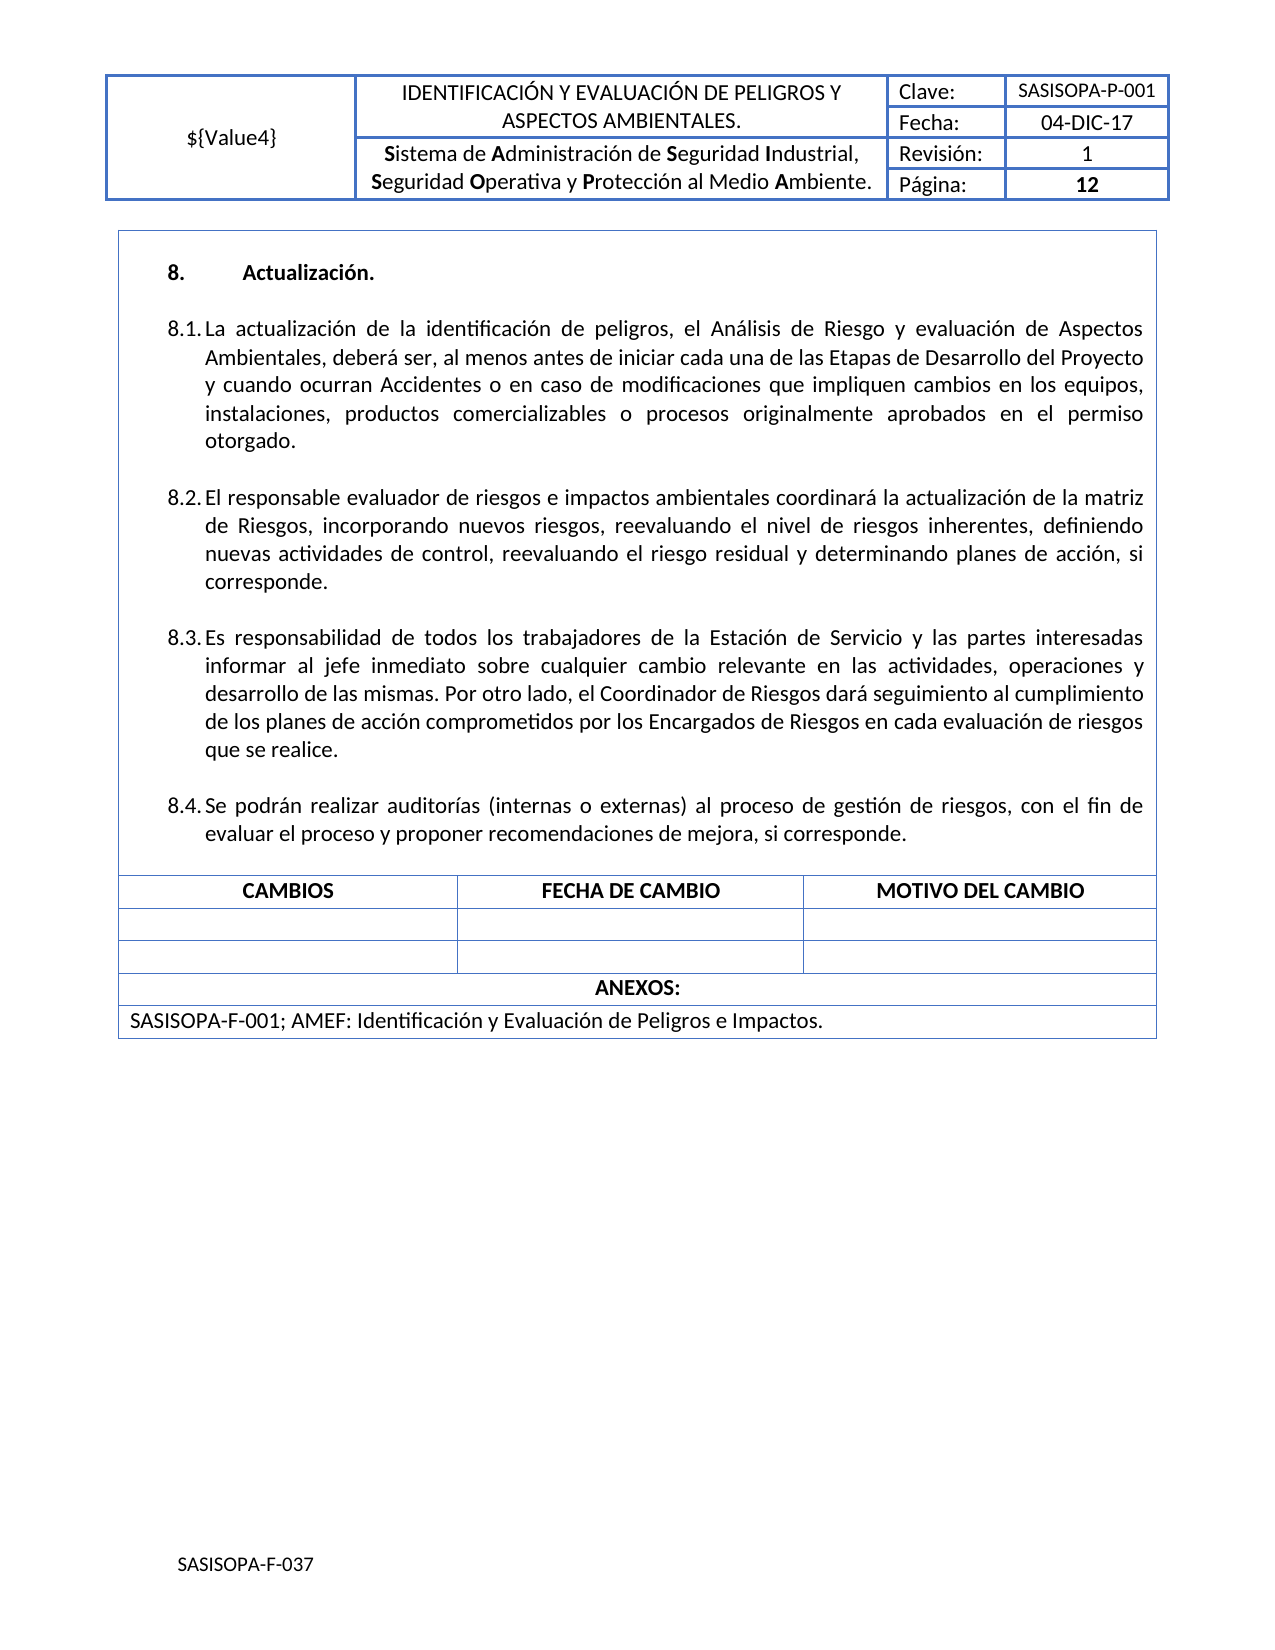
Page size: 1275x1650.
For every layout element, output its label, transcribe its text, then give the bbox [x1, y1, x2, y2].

table_cell [458, 941, 803, 972]
table_cell ANEXOS: [119, 974, 1156, 1005]
table_cell [119, 909, 457, 940]
table_cell MOTIVO DEL CAMBIO [804, 876, 1156, 907]
table_cell SASISOPA-F-001; AMEF: Identificación y Evaluación de Peligros e Impactos. [119, 1006, 1156, 1037]
table_cell FECHA DE CAMBIO [458, 876, 803, 907]
table_cell [804, 941, 1156, 972]
table_cell [119, 941, 457, 972]
table_cell [458, 909, 803, 940]
table_cell CAMBIOS [119, 876, 457, 907]
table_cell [119, 231, 1156, 875]
table_cell [804, 909, 1156, 940]
